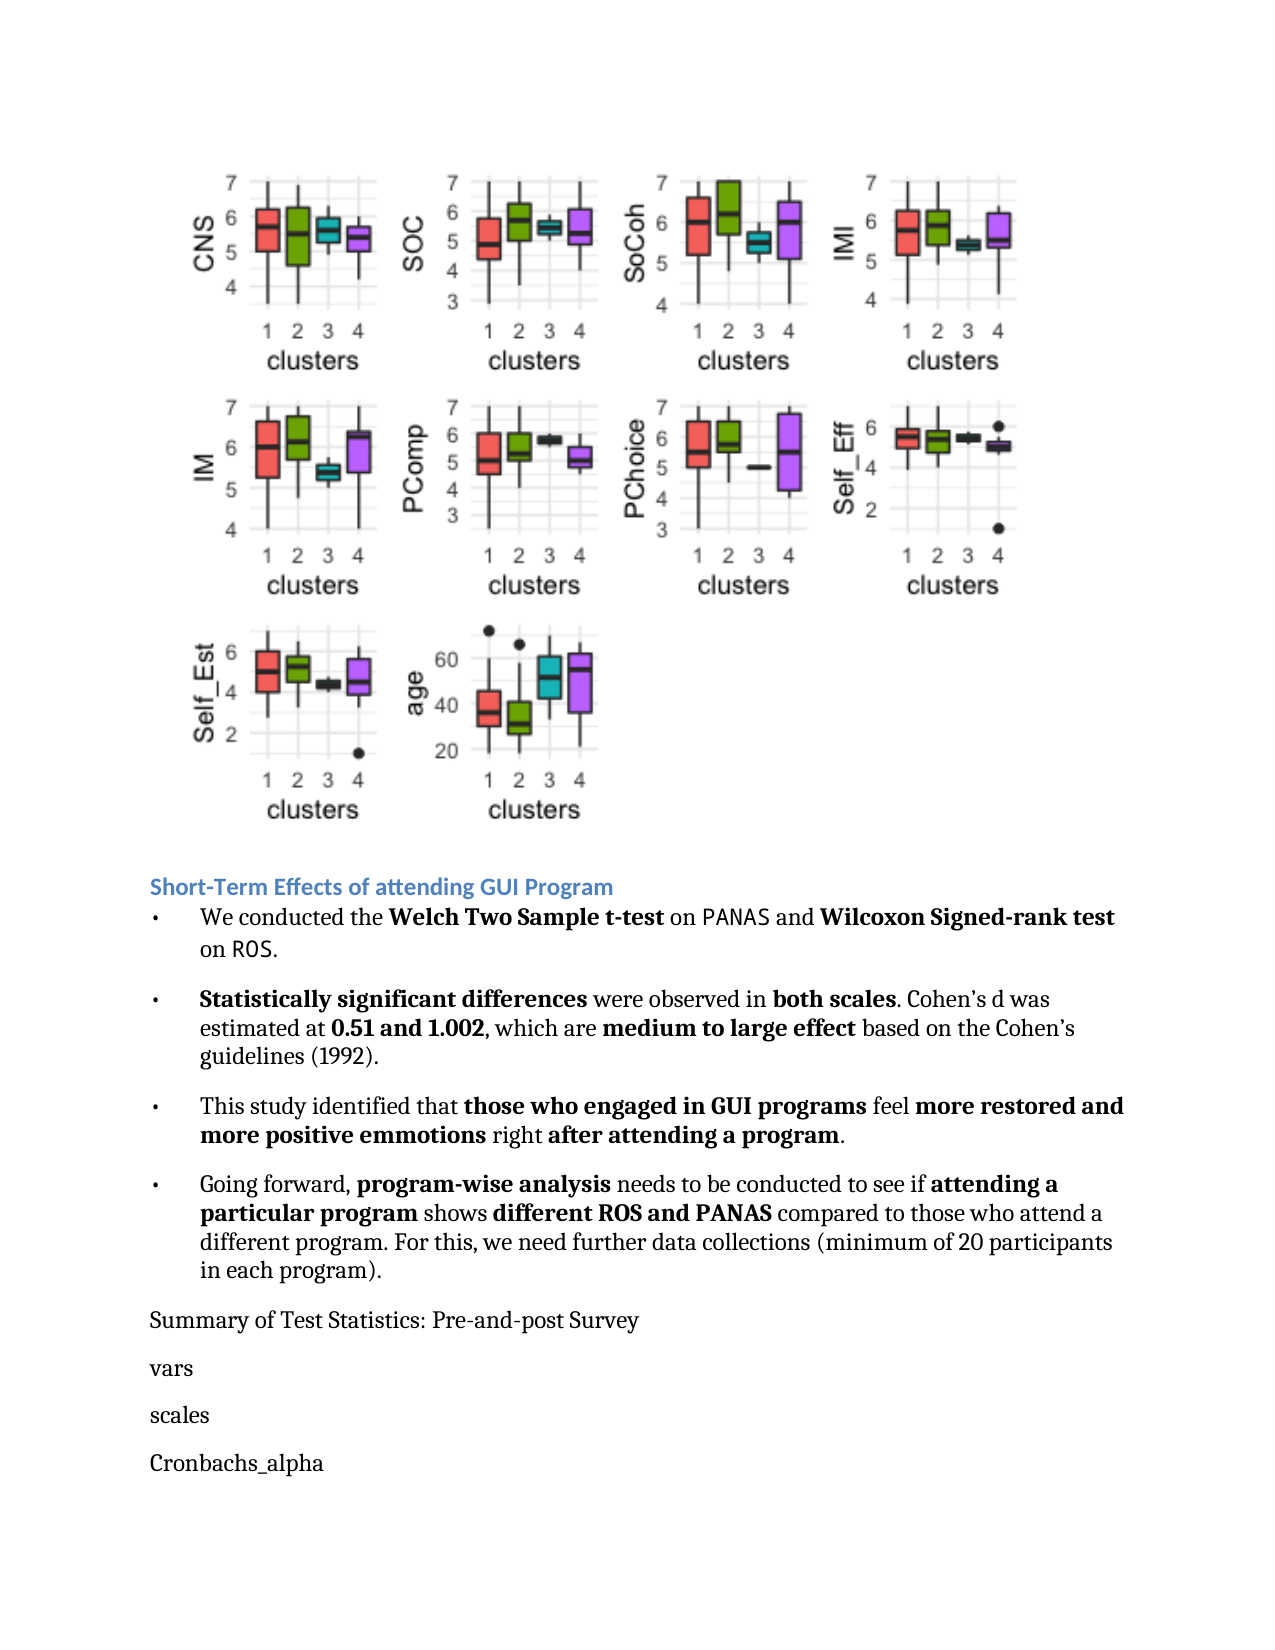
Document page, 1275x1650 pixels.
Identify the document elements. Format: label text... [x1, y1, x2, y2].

text scales [150, 1401, 1125, 1430]
picture [168, 150, 1044, 850]
list Statistically significant differences were observed in both scales. Cohen’s d was estimated at 0.51 and 1.002, which are medium to large effect based on the Cohen’s guidelines (1992). [150, 985, 1125, 1071]
subtitle Short-Term Effects of attending GUI Program [150, 871, 1125, 901]
list This study identified that those who engaged in GUI programs feel more restored and more positive emmotions right after attending a program. [150, 1092, 1125, 1149]
text vars [150, 1353, 1125, 1382]
list Going forward, program-wise analysis needs to be conducted to see if attending a particular program shows different ROS and PANAS compared to those who attend a different program. For this, we need further data collections (minimum of 20 participants in each program). [150, 1170, 1125, 1285]
text Cronbachs_alpha [150, 1448, 1125, 1477]
text Summary of Test Statistics: Pre-and-post Survey [150, 1306, 1125, 1335]
list We conducted the Welch Two Sample t-test on PANAS and Wilcoxon Signed-rank test on ROS. [150, 901, 1125, 964]
